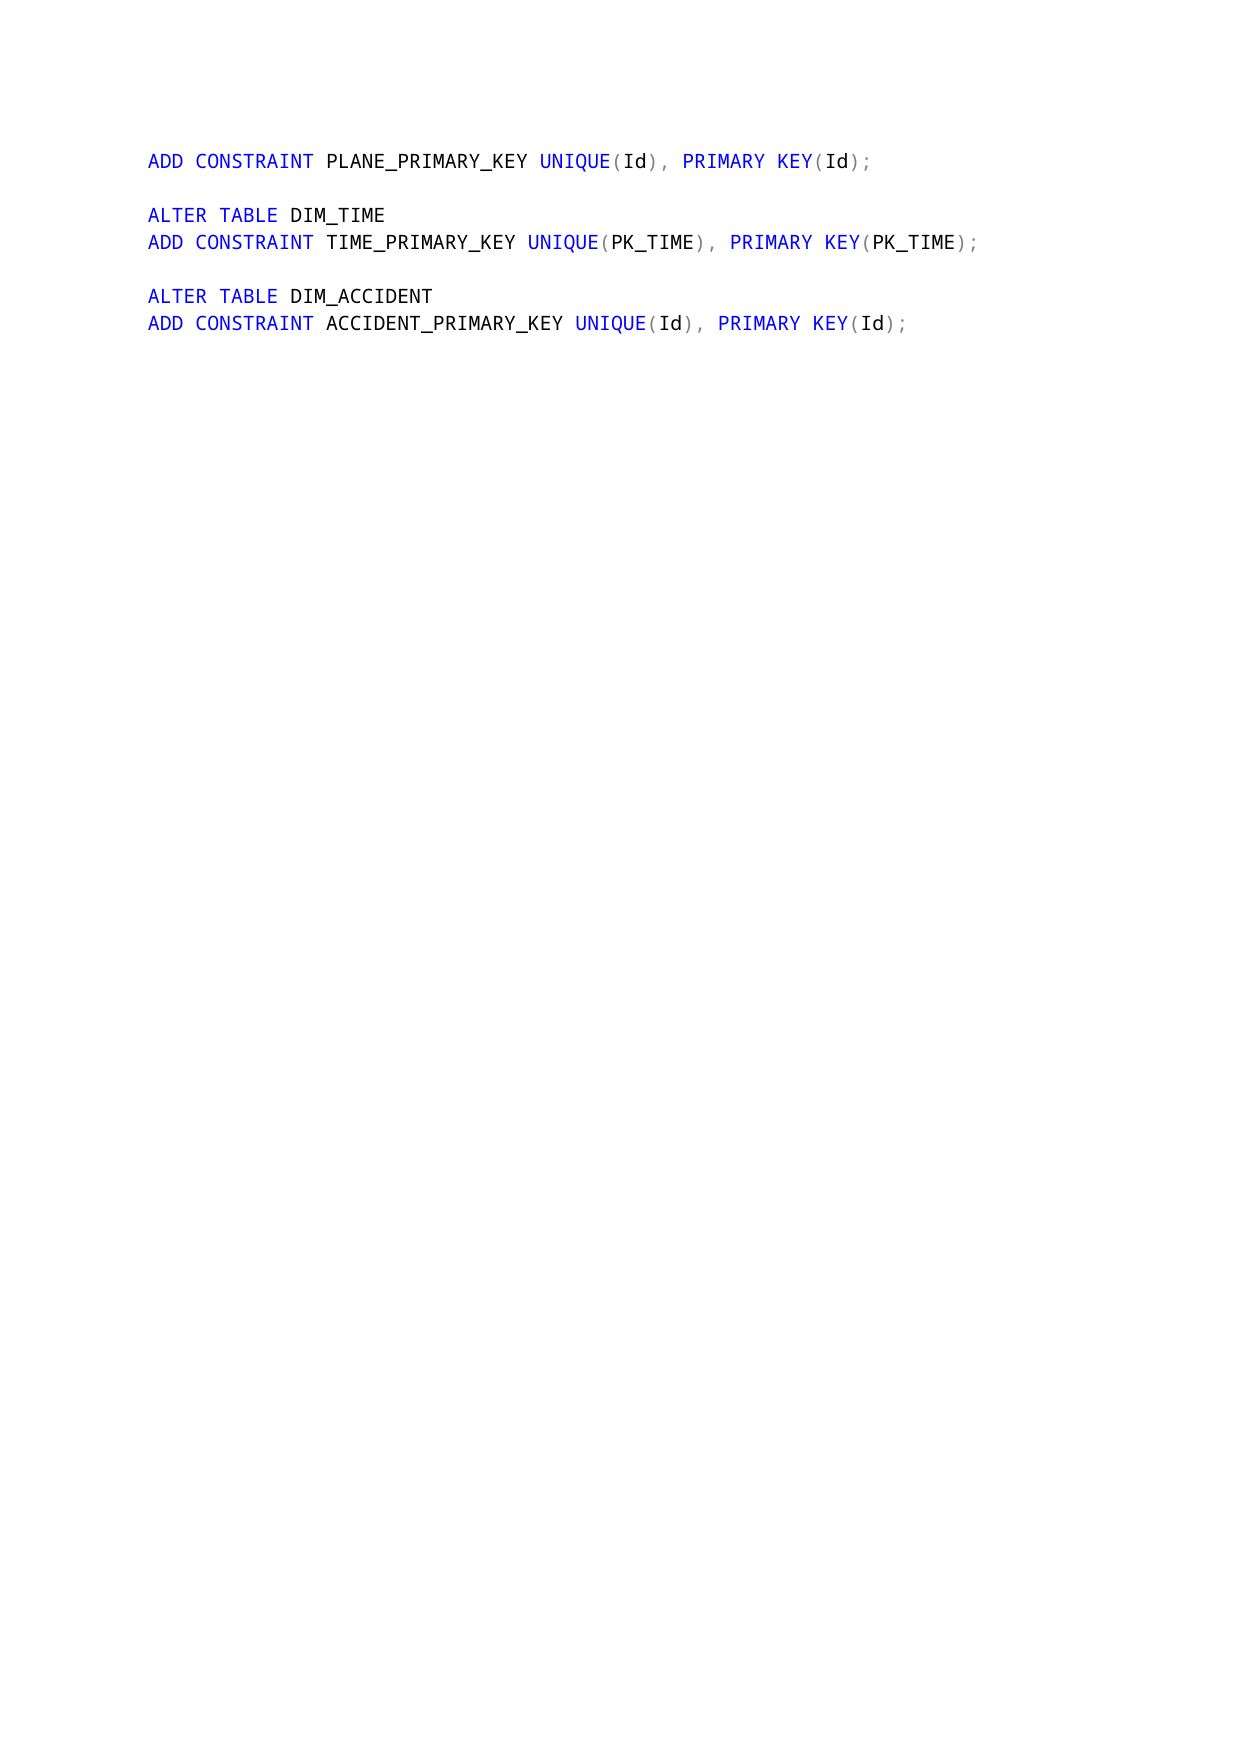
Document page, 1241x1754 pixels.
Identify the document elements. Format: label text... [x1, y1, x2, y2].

text ADD CONSTRAINT ACCIDENT_PRIMARY_KEY UNIQUE(Id), PRIMARY KEY(Id); [148, 309, 1093, 336]
text ALTER TABLE DIM_ACCIDENT [148, 282, 1093, 309]
text ADD CONSTRAINT TIME_PRIMARY_KEY UNIQUE(PK_TIME), PRIMARY KEY(PK_TIME); [148, 228, 1093, 256]
text ADD CONSTRAINT PLANE_PRIMARY_KEY UNIQUE(Id), PRIMARY KEY(Id); [148, 148, 1093, 174]
text ALTER TABLE DIM_TIME [148, 202, 1093, 228]
